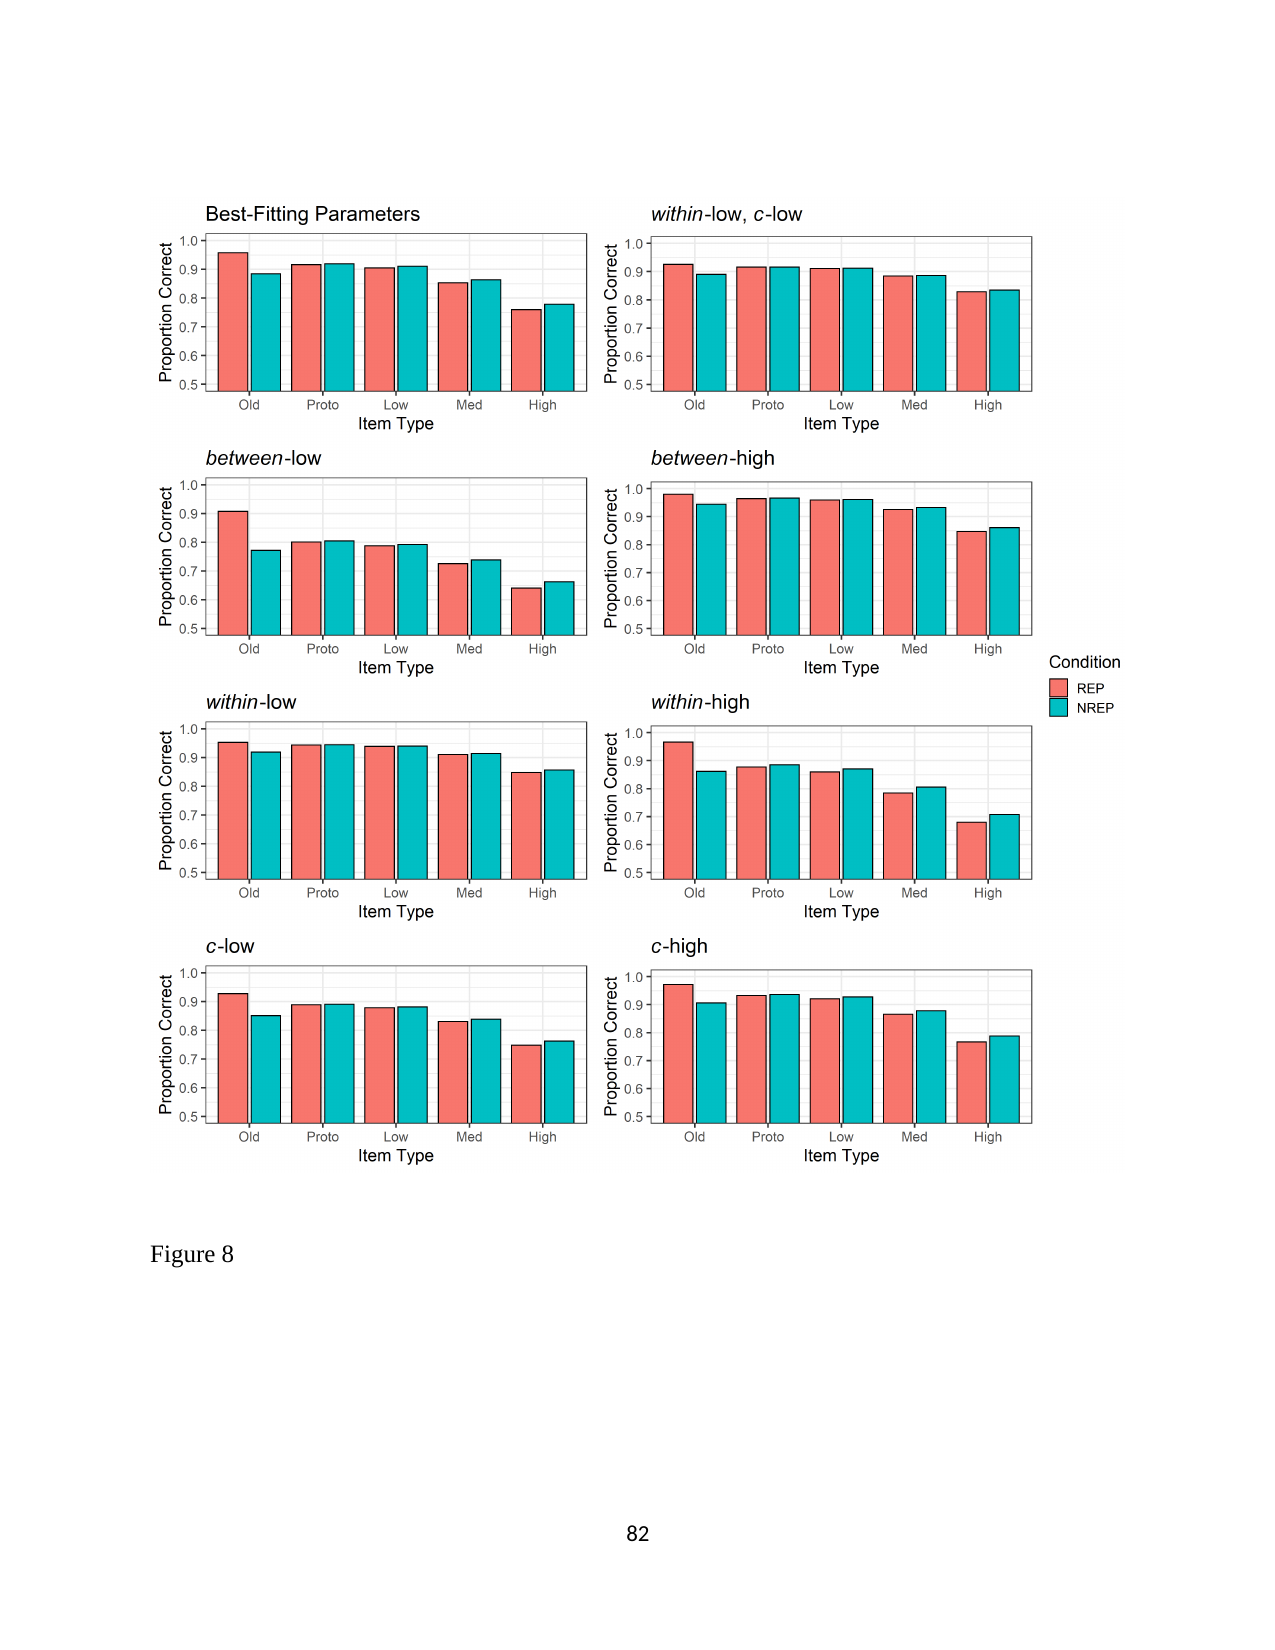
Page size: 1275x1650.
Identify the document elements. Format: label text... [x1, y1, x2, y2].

picture [150, 197, 1125, 1173]
text Figure 8 [150, 1239, 1125, 1268]
